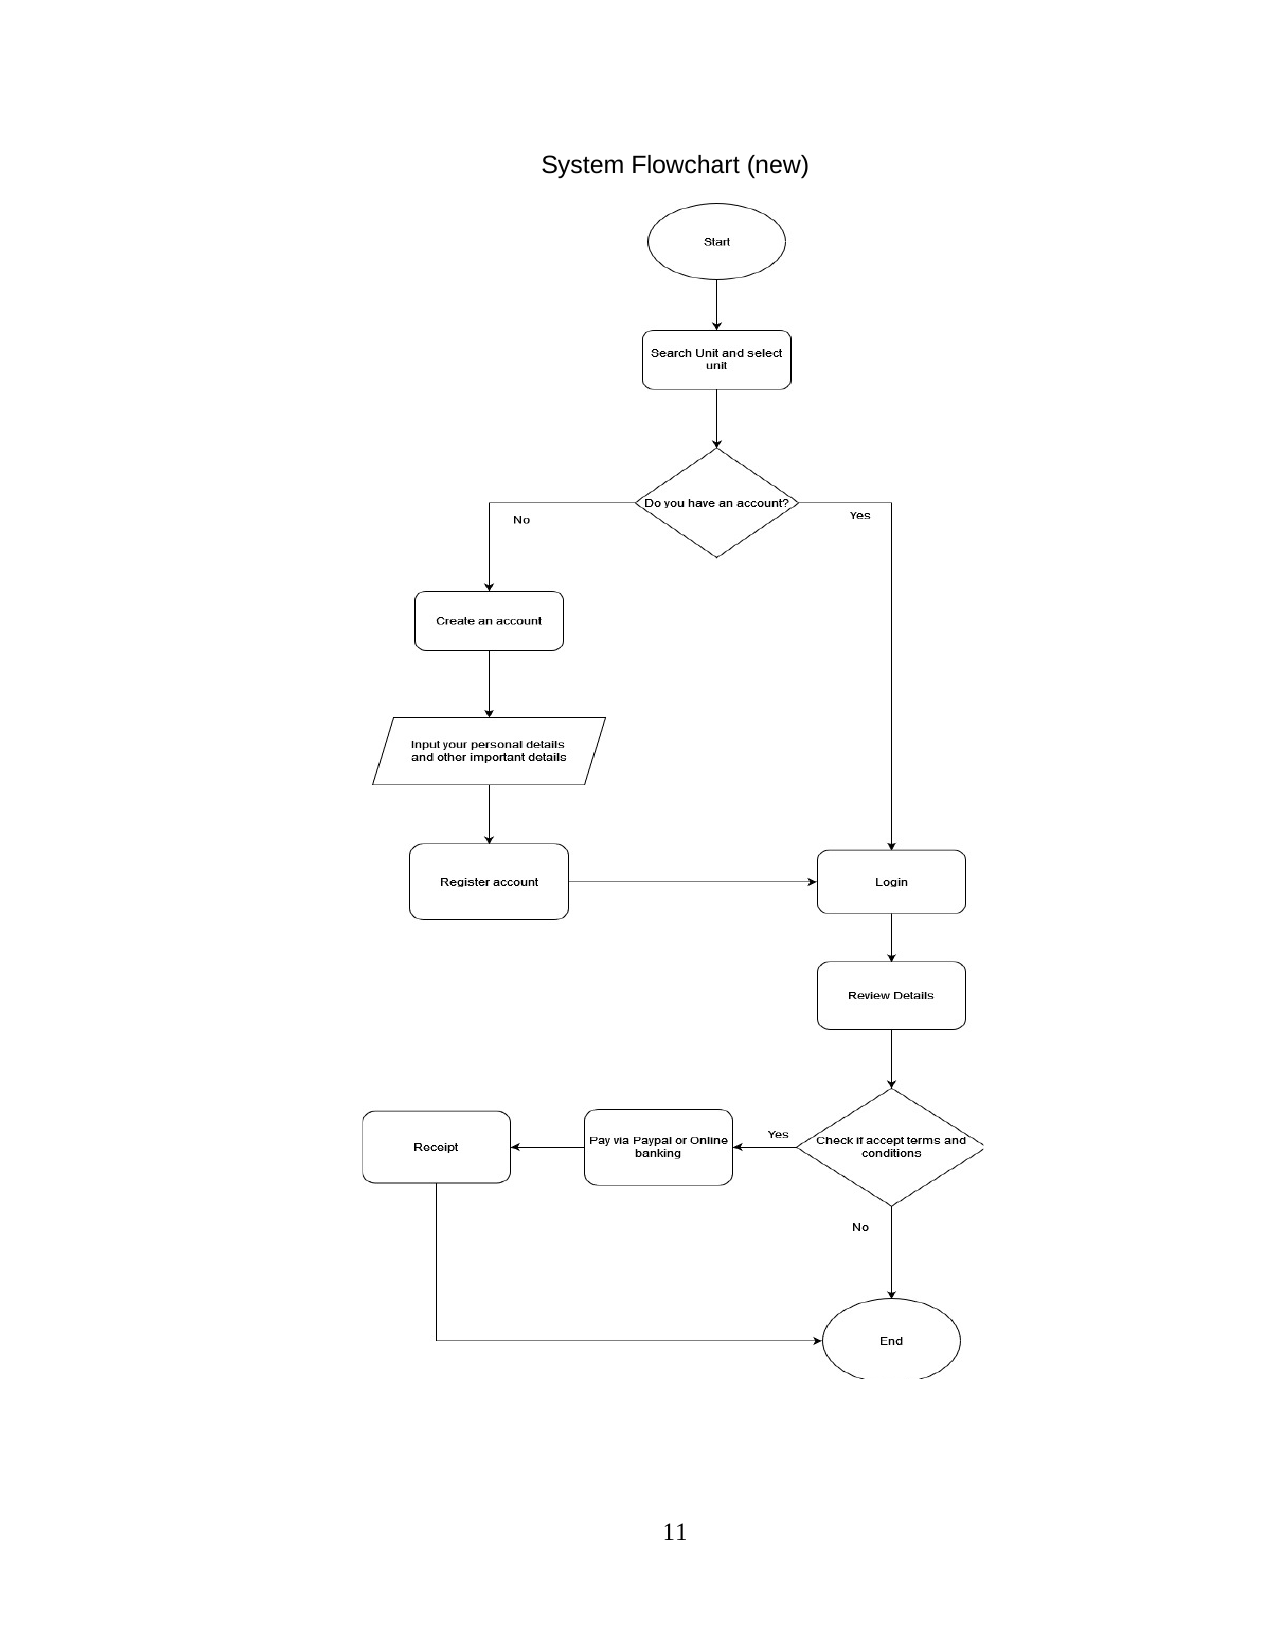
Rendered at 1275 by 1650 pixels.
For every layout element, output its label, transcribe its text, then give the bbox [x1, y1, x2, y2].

picture [362, 203, 984, 1379]
text System Flowchart (new) [225, 150, 1125, 179]
